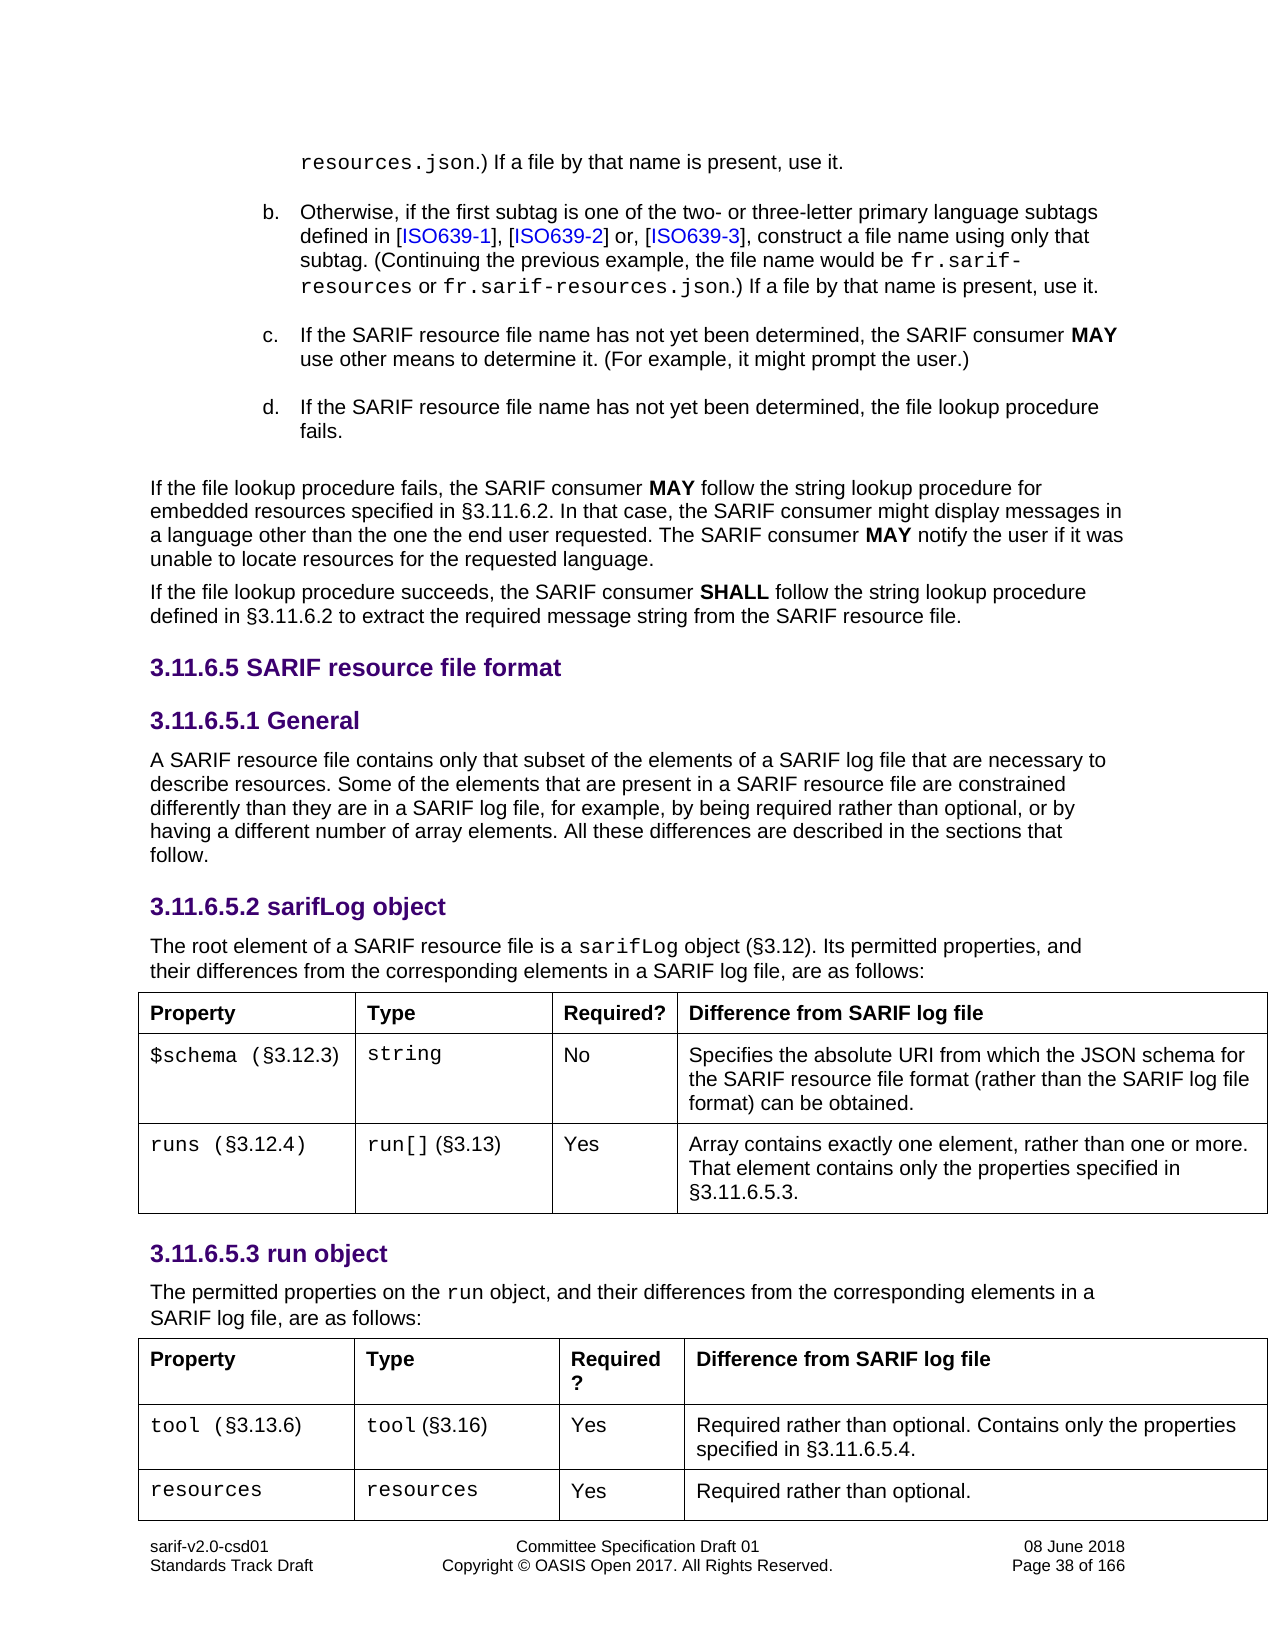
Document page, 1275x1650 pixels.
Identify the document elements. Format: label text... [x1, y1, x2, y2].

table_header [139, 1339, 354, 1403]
subtitle SARIF resource file format [150, 652, 1125, 681]
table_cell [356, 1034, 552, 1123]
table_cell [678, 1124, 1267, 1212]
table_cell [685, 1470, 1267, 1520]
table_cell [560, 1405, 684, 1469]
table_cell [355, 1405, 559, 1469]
subtitle General [150, 706, 1125, 735]
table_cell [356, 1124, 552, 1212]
subtitle sarifLog object [150, 892, 1125, 921]
text If the file lookup procedure succeeds, the SARIF consumer SHALL follow the string lookup procedure defined in §3.11.6.2 to extract the required message string from the SARIF resource file. [150, 579, 1125, 627]
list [262, 150, 1125, 200]
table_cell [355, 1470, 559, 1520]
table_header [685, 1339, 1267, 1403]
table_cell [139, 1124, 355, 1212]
subtitle run object [150, 1238, 1125, 1267]
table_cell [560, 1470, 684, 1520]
list If the SARIF resource file name has not yet been determined, the file lookup procedure fails. [262, 395, 1125, 467]
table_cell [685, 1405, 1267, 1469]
list Otherwise, if the first subtag is one of the two- or three-letter primary language subtags defined in [ISO639-1], [ISO639-2] or, [ISO639-3], construct a file name using only that subtag. (Continuing the previous example, the file name would be fr.sarif-resources or fr.sarif-resources.json.) If a file by that name is present, use it. [262, 200, 1125, 323]
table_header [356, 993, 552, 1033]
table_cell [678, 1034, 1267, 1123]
text The permitted properties on the run object, and their differences from the corresponding elements in a SARIF log file, are as follows: [150, 1280, 1125, 1329]
text The root element of a SARIF resource file is a sarifLog object (§3.12). Its permitted properties, and their differences from the corresponding elements in a SARIF log file, are as follows: [150, 933, 1125, 983]
text A SARIF resource file contains only that subset of the elements of a SARIF log file that are necessary to describe resources. Some of the elements that are present in a SARIF resource file are constrained differently than they are in a SARIF log file, for example, by being required rather than optional, or by having a different number of array elements. All these differences are described in the sections that follow. [150, 747, 1125, 867]
text If the file lookup procedure fails, the SARIF consumer MAY follow the string lookup procedure for embedded resources specified in §3.11.6.2. In that case, the SARIF consumer might display messages in a language other than the one the end user requested. The SARIF consumer MAY notify the user if it was unable to locate resources for the requested language. [150, 475, 1125, 571]
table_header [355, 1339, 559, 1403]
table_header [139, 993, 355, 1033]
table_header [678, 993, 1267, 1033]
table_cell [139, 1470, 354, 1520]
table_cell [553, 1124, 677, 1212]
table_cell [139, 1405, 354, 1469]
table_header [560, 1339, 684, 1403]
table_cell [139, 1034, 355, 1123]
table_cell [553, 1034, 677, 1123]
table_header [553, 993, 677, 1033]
